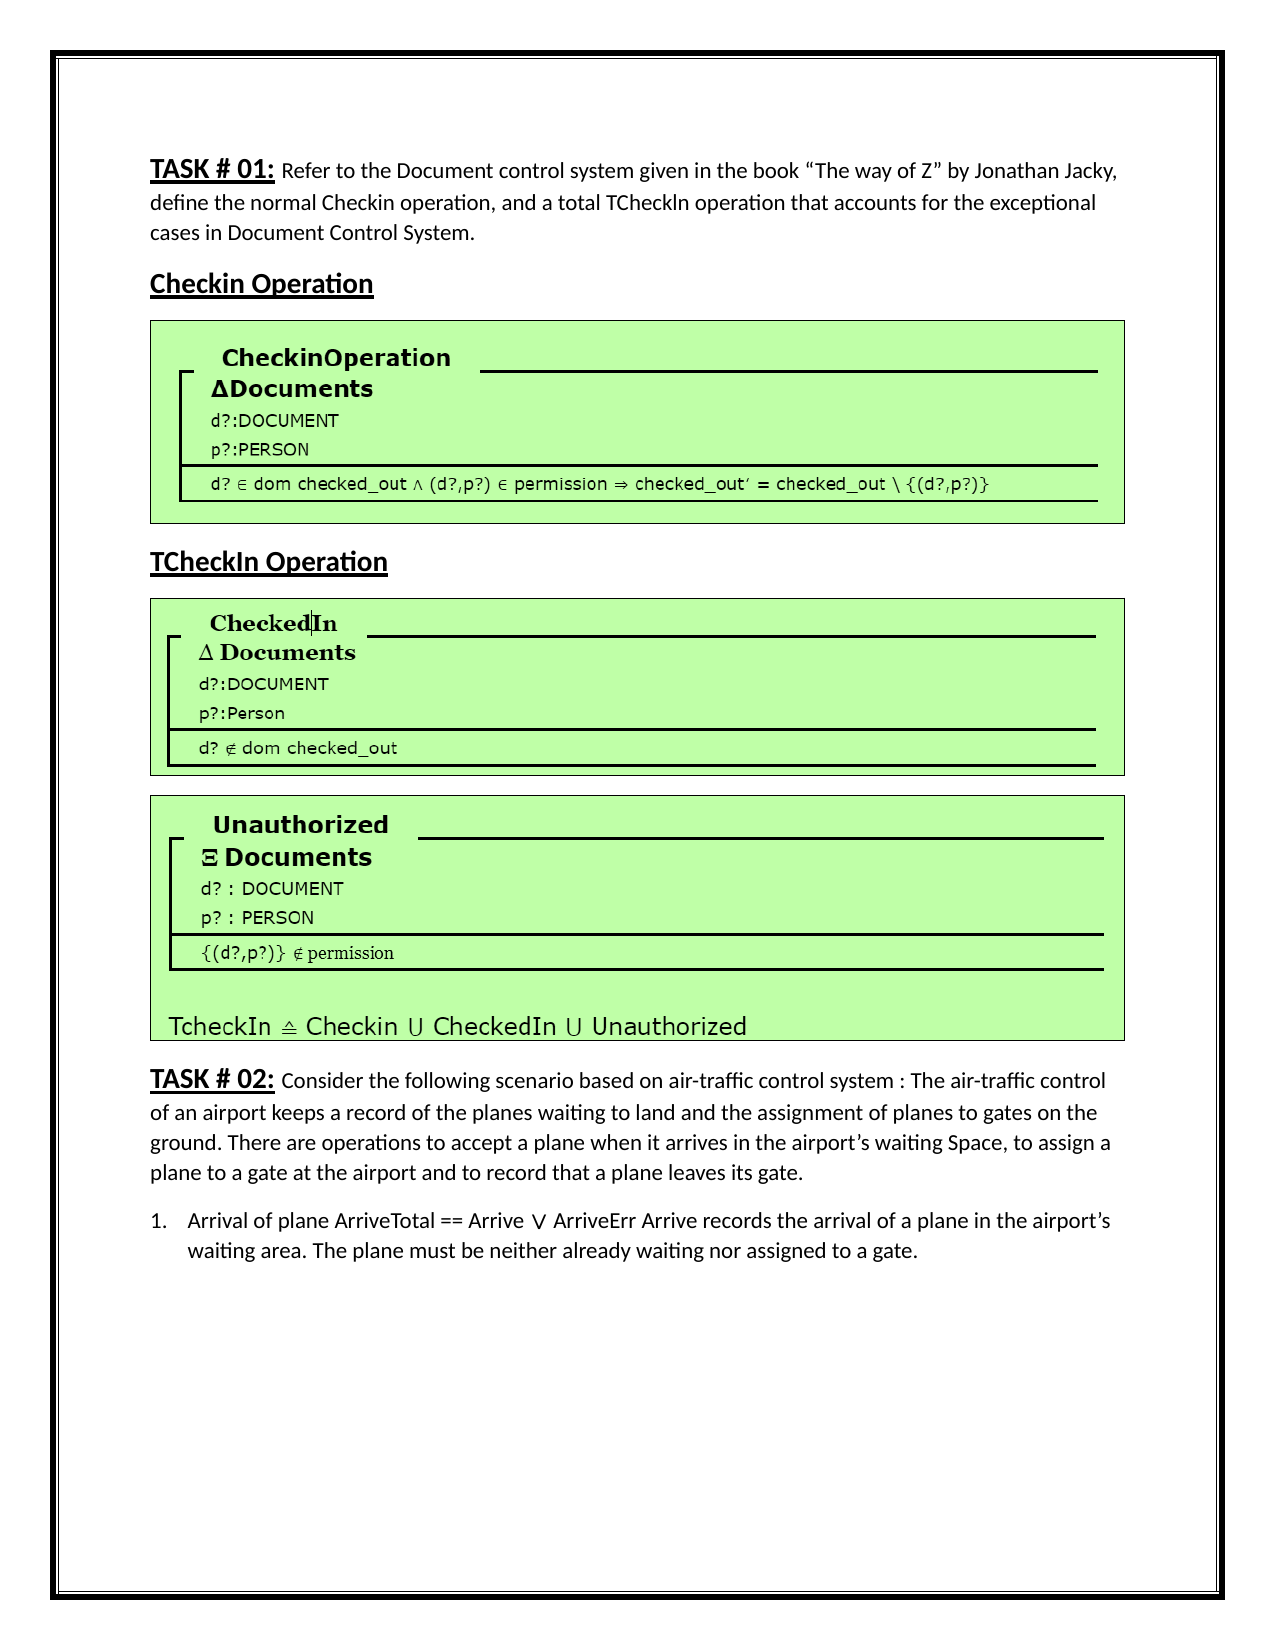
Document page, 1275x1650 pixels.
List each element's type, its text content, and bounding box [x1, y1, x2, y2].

text TASK # 02: Consider the following scenario based on air-traffic control system : The air-traffic control of an airport keeps a record of the planes waiting to land and the assignment of planes to gates on the ground. There are operations to accept a plane when it arrives in the airport’s waiting Space, to assign a plane to a gate at the airport and to record that a plane leaves its gate. [150, 1060, 1125, 1187]
text TASK # 01: Refer to the Document control system given in the book “The way of Z” by Jonathan Jacky, define the normal Checkin operation, and a total TCheckln operation that accounts for the exceptional cases in Document Control System. [150, 150, 1125, 246]
text Checkin Operation [150, 265, 1125, 301]
list Arrival of plane ArriveTotal == Arrive ∨ ArriveErr Arrive records the arrival of a plane in the airport’s waiting area. The plane must be neither already waiting nor assigned to a gate. [150, 1205, 1125, 1264]
text TCheckIn Operation [150, 543, 1125, 578]
